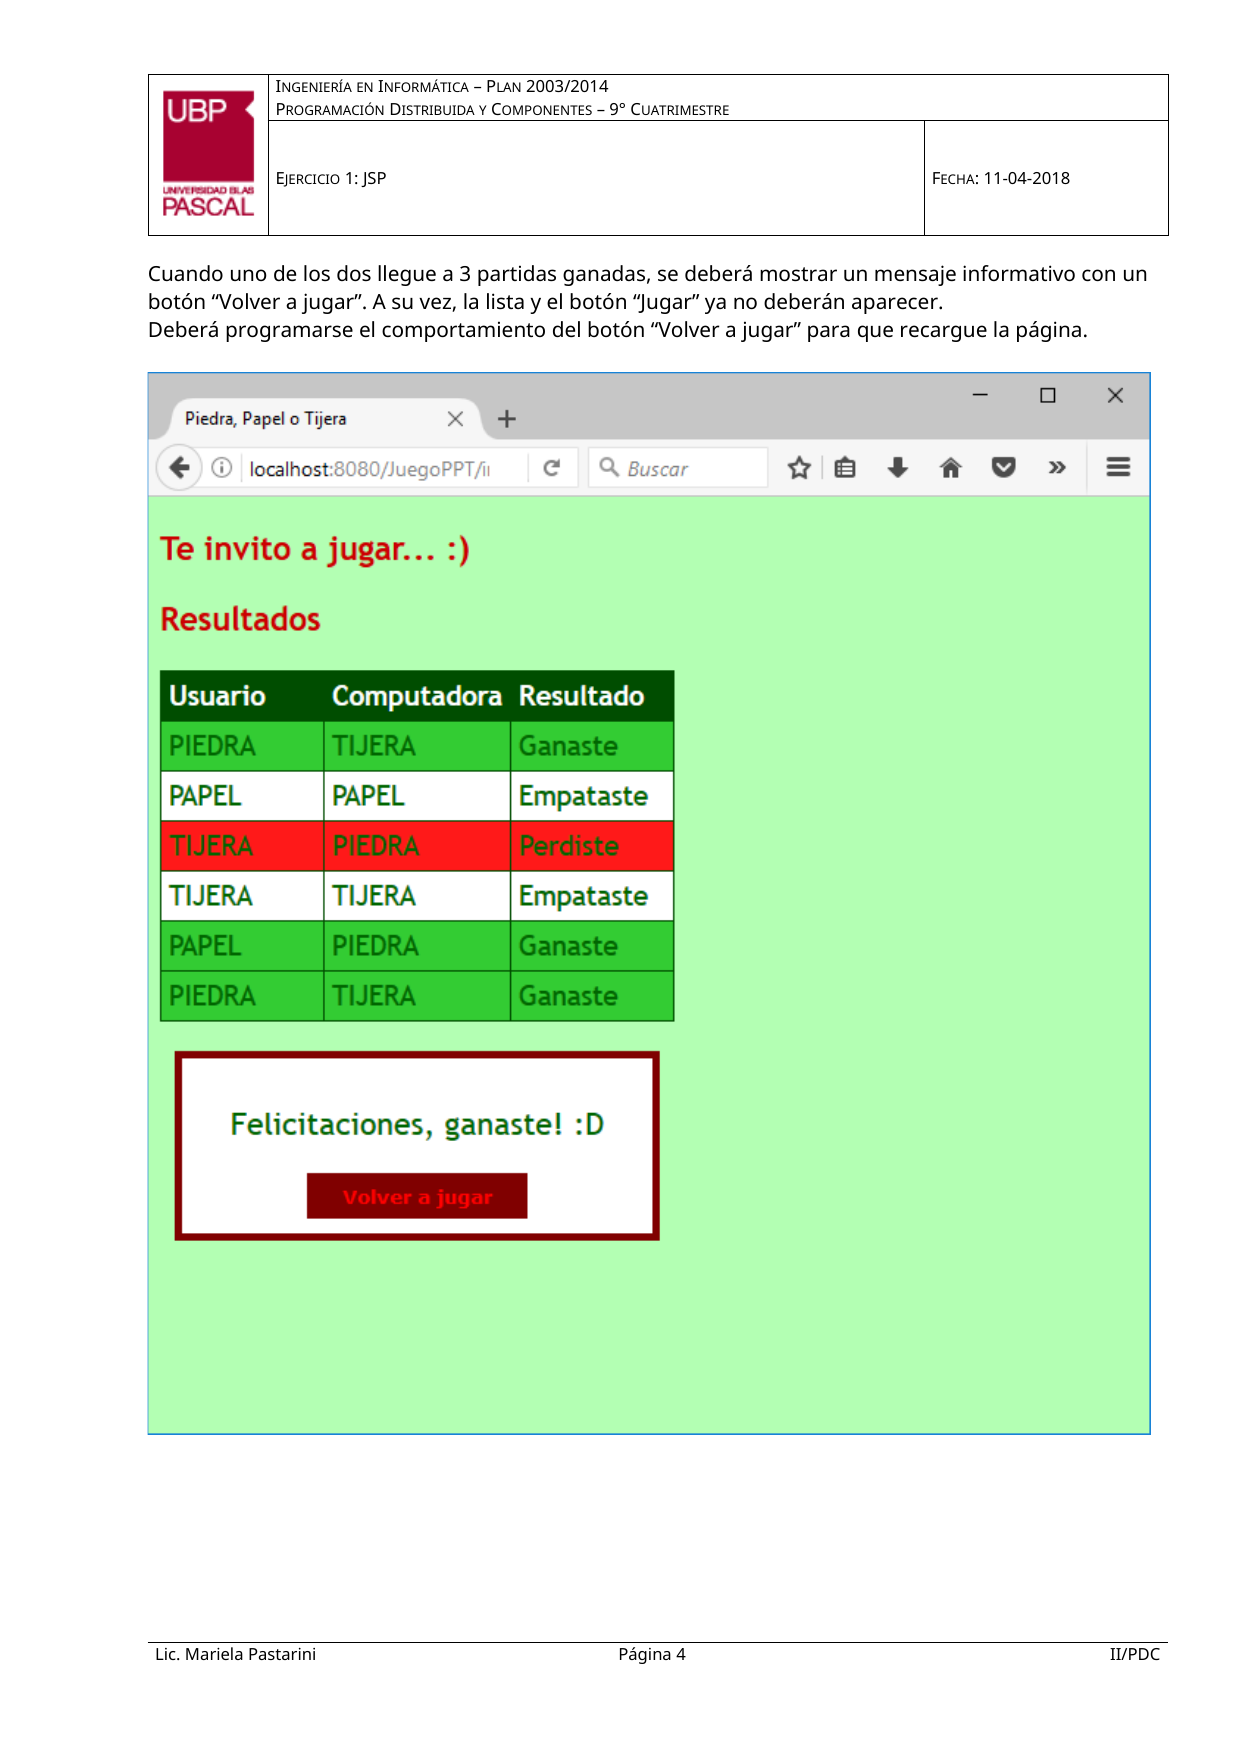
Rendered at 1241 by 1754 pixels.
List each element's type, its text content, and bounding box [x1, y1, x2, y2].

picture [147, 372, 1151, 1435]
picture [162, 90, 255, 219]
text Deberá programarse el comportamiento del botón “Volver a jugar” para que recargue la página. [148, 316, 1152, 344]
text Cuando uno de los dos llegue a 3 partidas ganadas, se deberá mostrar un mensaje informativo con un botón “Volver a jugar”. A su vez, la lista y el botón “Jugar” ya no deberán aparecer. [148, 259, 1152, 316]
